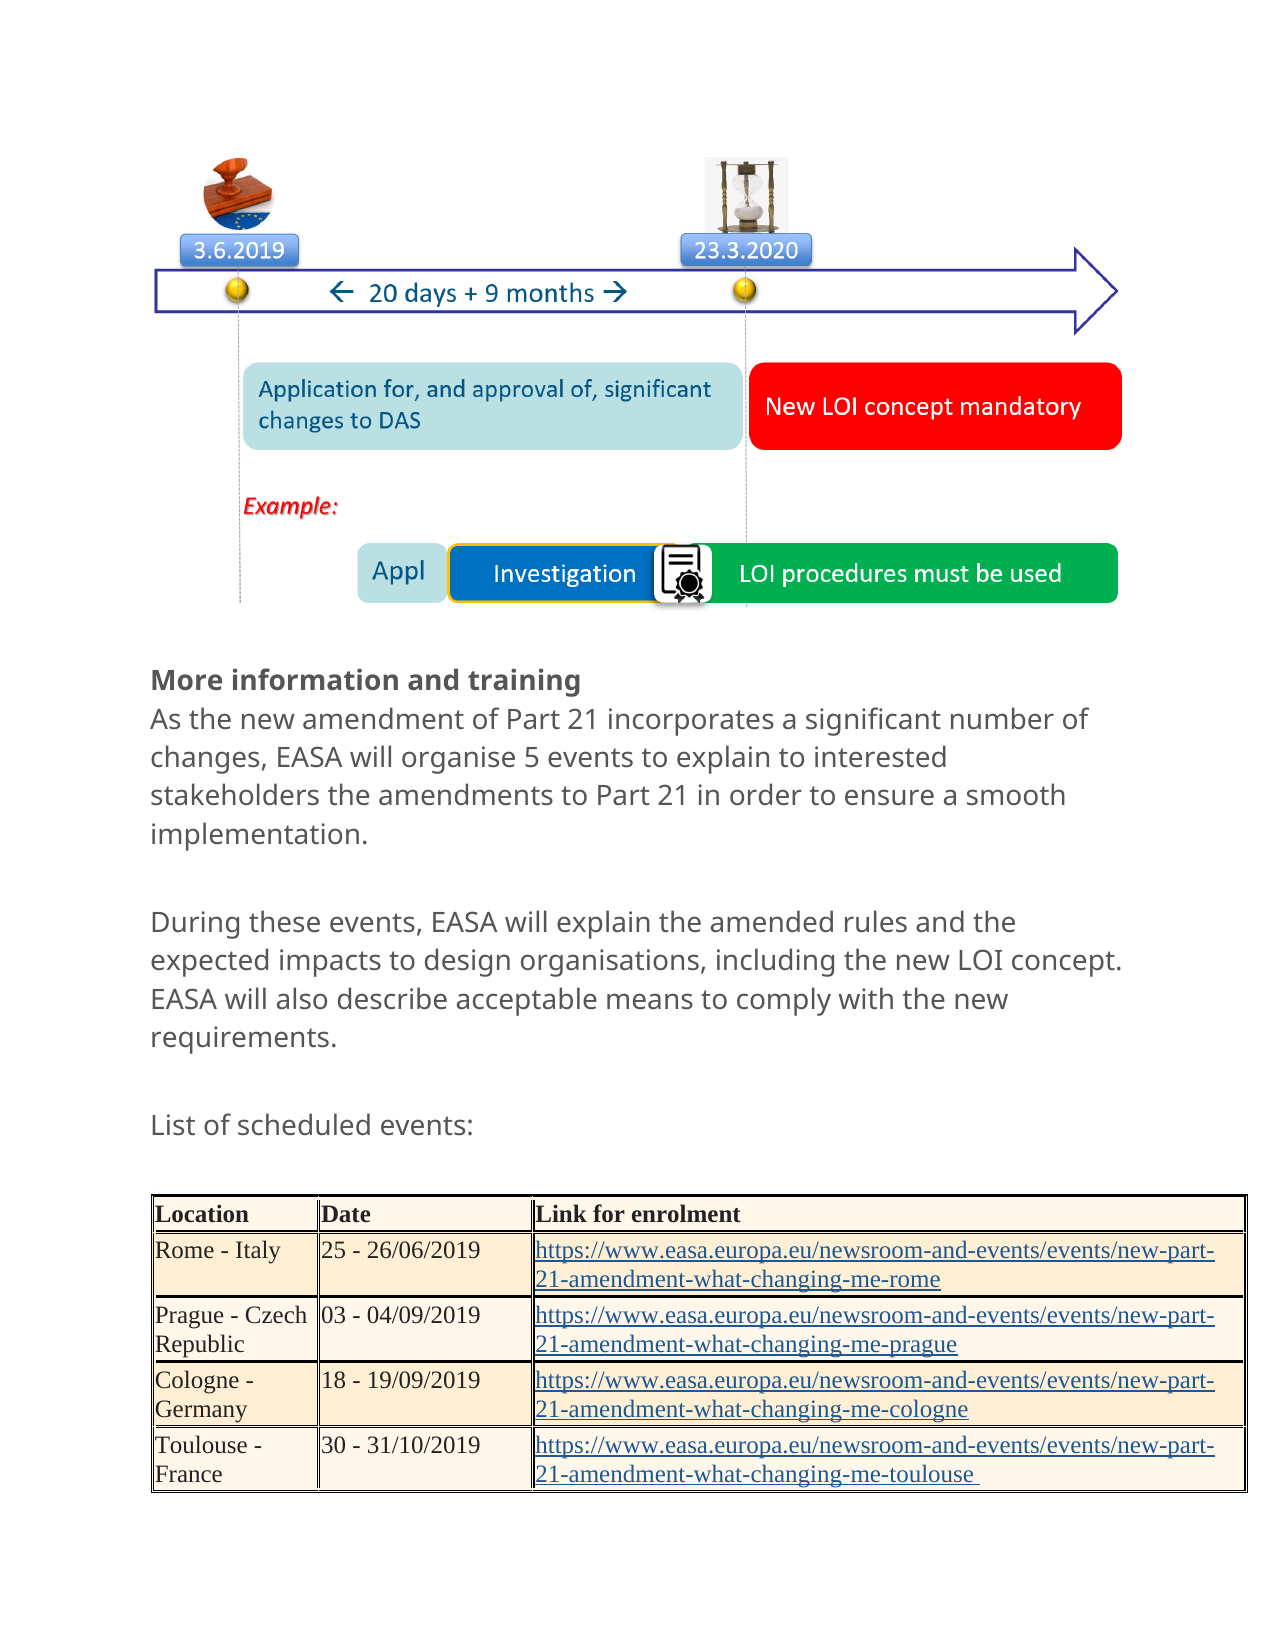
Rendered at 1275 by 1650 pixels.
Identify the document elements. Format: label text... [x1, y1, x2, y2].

table_cell 25 - 26/06/2019 [320, 1234, 531, 1295]
text More information and training As the new amendment of Part 21 incorporates a significant number of changes, EASA will organise 5 events to explain to interested stakeholders the amendments to Part 21 in order to ensure a smooth implementation. [150, 661, 1125, 852]
table_header Date [319, 1196, 533, 1230]
table_cell Prague - Czech Republic [154, 1295, 317, 1360]
table_cell 30 - 31/10/2019 [319, 1425, 533, 1490]
table_cell Toulouse - France [152, 1425, 318, 1490]
text List of scheduled events: [150, 1106, 1125, 1144]
table_cell https://www.easa.europa.eu/newsroom-and-events/events/new-part-21-amendment-what-changing-me-prague [535, 1295, 1244, 1360]
table_cell https://www.easa.europa.eu/newsroom-and-events/events/new-part-21-amendment-what-changing-me-rome [535, 1230, 1245, 1295]
table_cell Cologne - Germany [154, 1360, 317, 1425]
text During these events, EASA will explain the amended rules and the expected impacts to design organisations, including the new LOI concept. EASA will also describe acceptable means to comply with the new requirements. [150, 902, 1125, 1056]
table_header Location [154, 1197, 318, 1230]
table_cell 18 - 19/09/2019 [320, 1363, 531, 1425]
table_cell https://www.easa.europa.eu/newsroom-and-events/events/new-part-21-amendment-what-changing-me-toulouse [533, 1425, 1246, 1490]
table_cell Rome - Italy [154, 1230, 317, 1295]
table_header Link for enrolment [533, 1197, 1244, 1230]
table_cell 03 - 04/09/2019 [320, 1298, 531, 1360]
table_cell https://www.easa.europa.eu/newsroom-and-events/events/new-part-21-amendment-what-changing-me-cologne [535, 1360, 1244, 1425]
picture [150, 150, 1125, 611]
